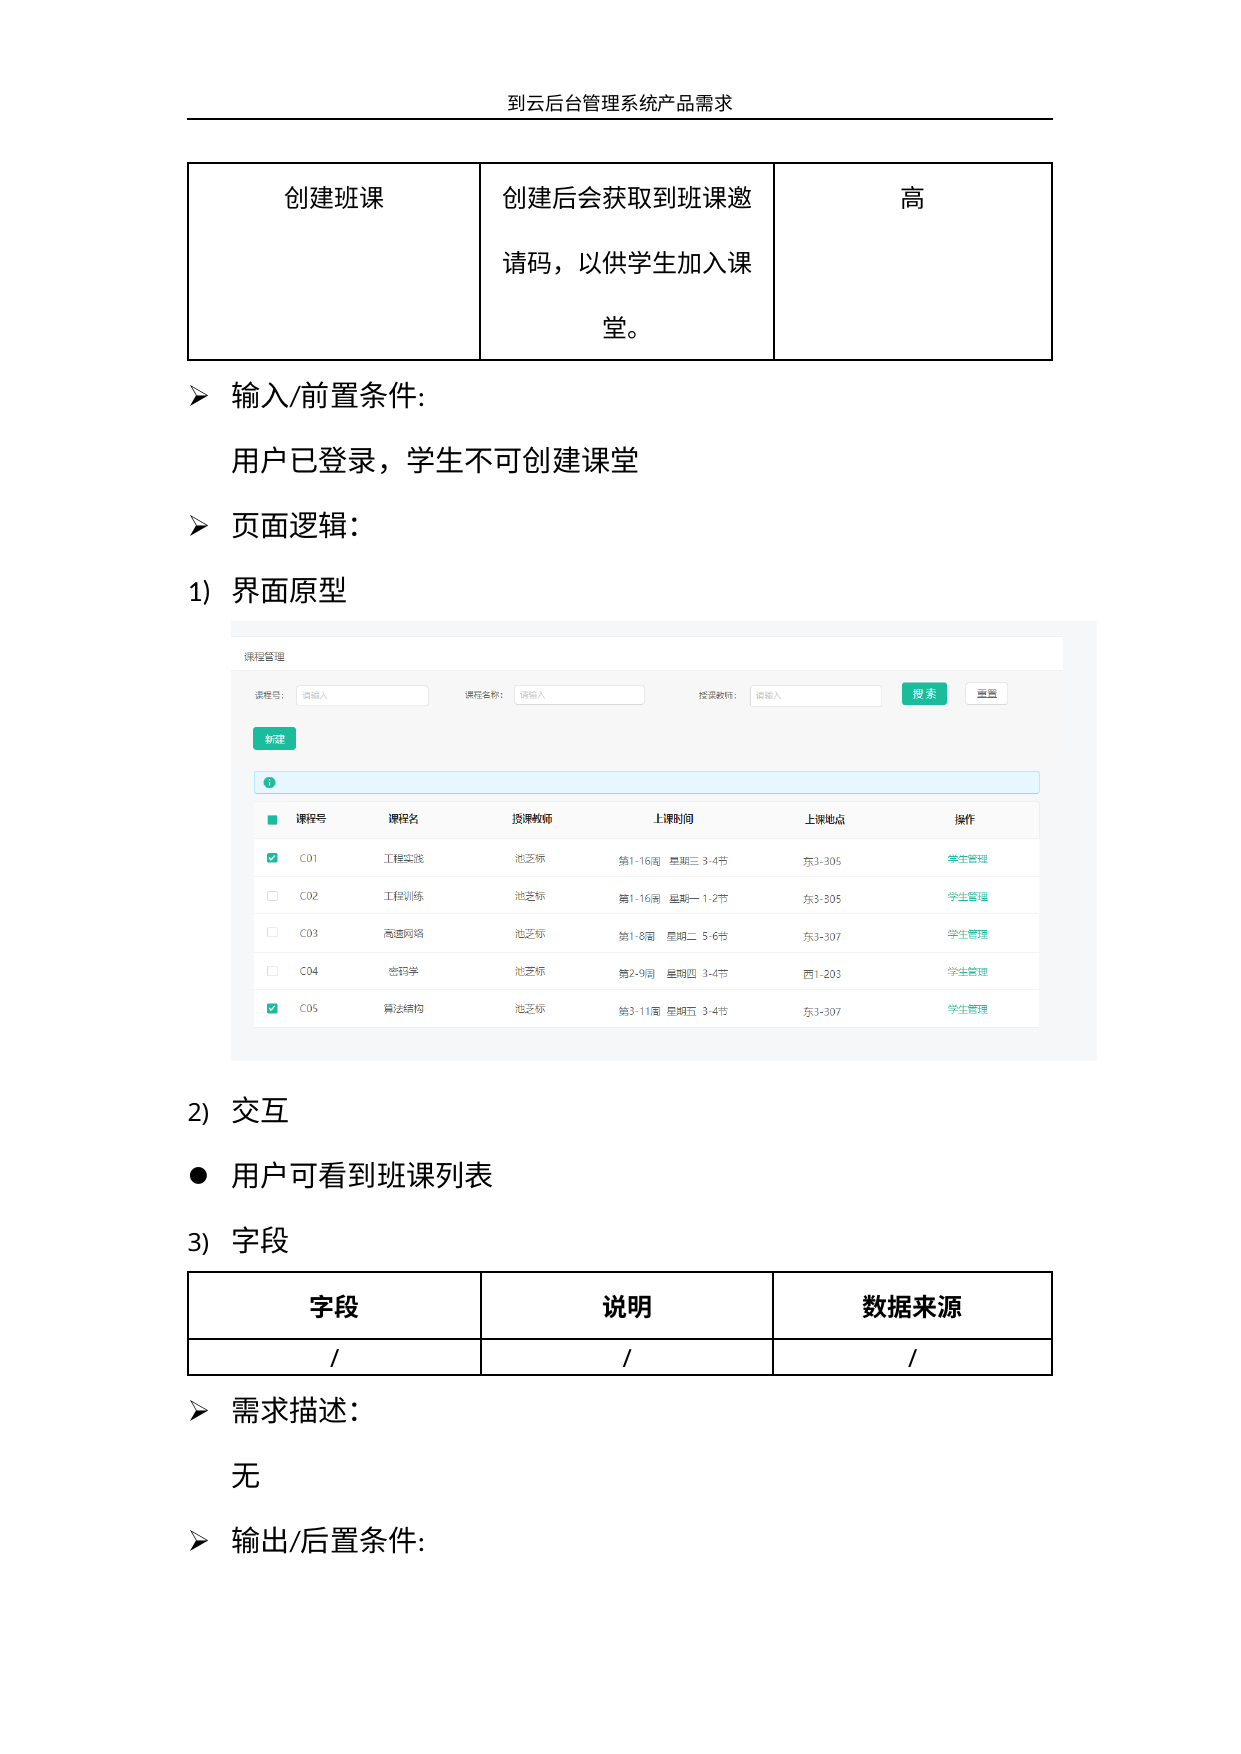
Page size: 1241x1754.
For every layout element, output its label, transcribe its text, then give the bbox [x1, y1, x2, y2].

list 需求描述： [187, 1376, 1053, 1441]
table_cell 创建班课 [189, 164, 479, 359]
table_header 说明 [482, 1273, 772, 1338]
table_cell / [774, 1340, 1051, 1374]
table_cell / [482, 1340, 772, 1374]
table_header 数据来源 [774, 1273, 1051, 1338]
table_cell / [189, 1340, 480, 1374]
list 界面原型 [187, 556, 1053, 621]
picture [231, 621, 1097, 1061]
list 交互 [187, 1076, 1053, 1141]
table_cell 高 [775, 164, 1051, 359]
table_cell 创建后会获取到班课邀请码，以供学生加入课堂。 [481, 164, 773, 359]
list 输入/前置条件: [187, 361, 1053, 426]
list 输出/后置条件: [187, 1506, 1053, 1571]
text 用户已登录，学生不可创建课堂 [187, 426, 1053, 491]
table_header 字段 [189, 1273, 480, 1338]
list 页面逻辑： [187, 491, 1053, 556]
text 无 [187, 1441, 1053, 1506]
list 用户可看到班课列表 [187, 1141, 1053, 1206]
list 字段 [187, 1206, 1053, 1271]
